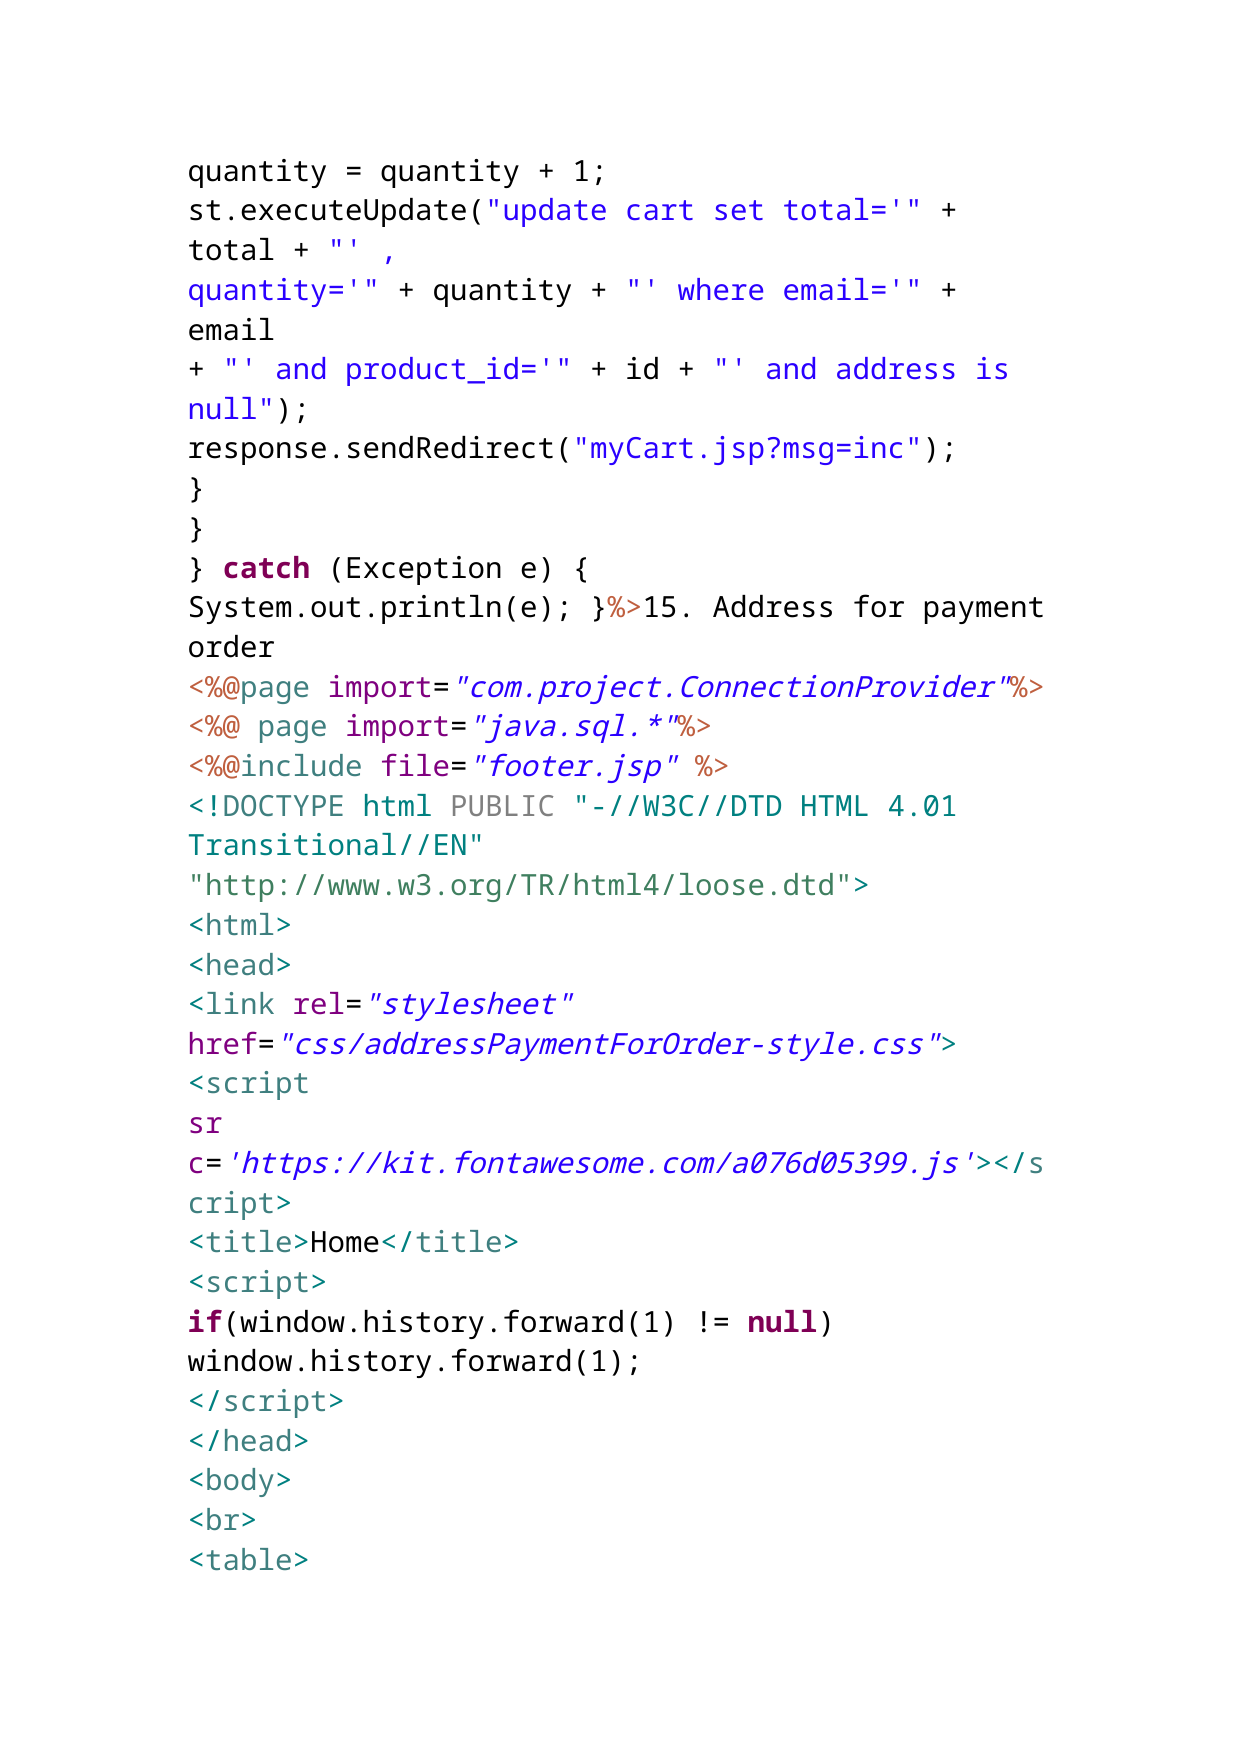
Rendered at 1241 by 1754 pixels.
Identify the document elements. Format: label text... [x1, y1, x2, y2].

text <%@include file="footer.jsp" %> [187, 745, 1053, 785]
text <link rel="stylesheet" href="css/addressPaymentForOrder-style.css"> [187, 983, 1053, 1063]
text } [187, 467, 1053, 507]
text </script> [187, 1380, 1053, 1420]
text <title>Home</title> [187, 1222, 1053, 1261]
text <%@page import="com.project.ConnectionProvider"%> [187, 666, 1053, 706]
text quantity = quantity + 1; [187, 150, 1053, 190]
text <script> [187, 1261, 1053, 1301]
text <br> [187, 1499, 1053, 1539]
text st.executeUpdate("update cart set total='" + total + "' , [187, 190, 1053, 269]
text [187, 348, 1053, 388]
text } catch (Exception e) { [187, 547, 1053, 587]
text <html> [187, 904, 1053, 944]
text "http://www.w3.org/TR/html4/loose.dtd"> [187, 864, 1053, 904]
text <table> [187, 1539, 1053, 1579]
text <body> [187, 1460, 1053, 1499]
text </head> [187, 1420, 1053, 1460]
text <script src='https://kit.fontawesome.com/a076d05399.js'></script> [187, 1063, 1053, 1222]
text <%@ page import="java.sql.*"%> [187, 706, 1053, 745]
text window.history.forward(1); [187, 1341, 1053, 1380]
text null"); [187, 388, 1053, 428]
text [187, 269, 1053, 348]
text <!DOCTYPE html PUBLIC "-//W3C//DTD HTML 4.01 Transitional//EN" [187, 785, 1053, 864]
text <head> [187, 944, 1053, 983]
text System.out.println(e); }%>15. Address for payment order [187, 587, 1053, 666]
text } [187, 507, 1053, 547]
text if(window.history.forward(1) != null) [187, 1301, 1053, 1341]
text response.sendRedirect("myCart.jsp?msg=inc"); [187, 428, 1053, 467]
